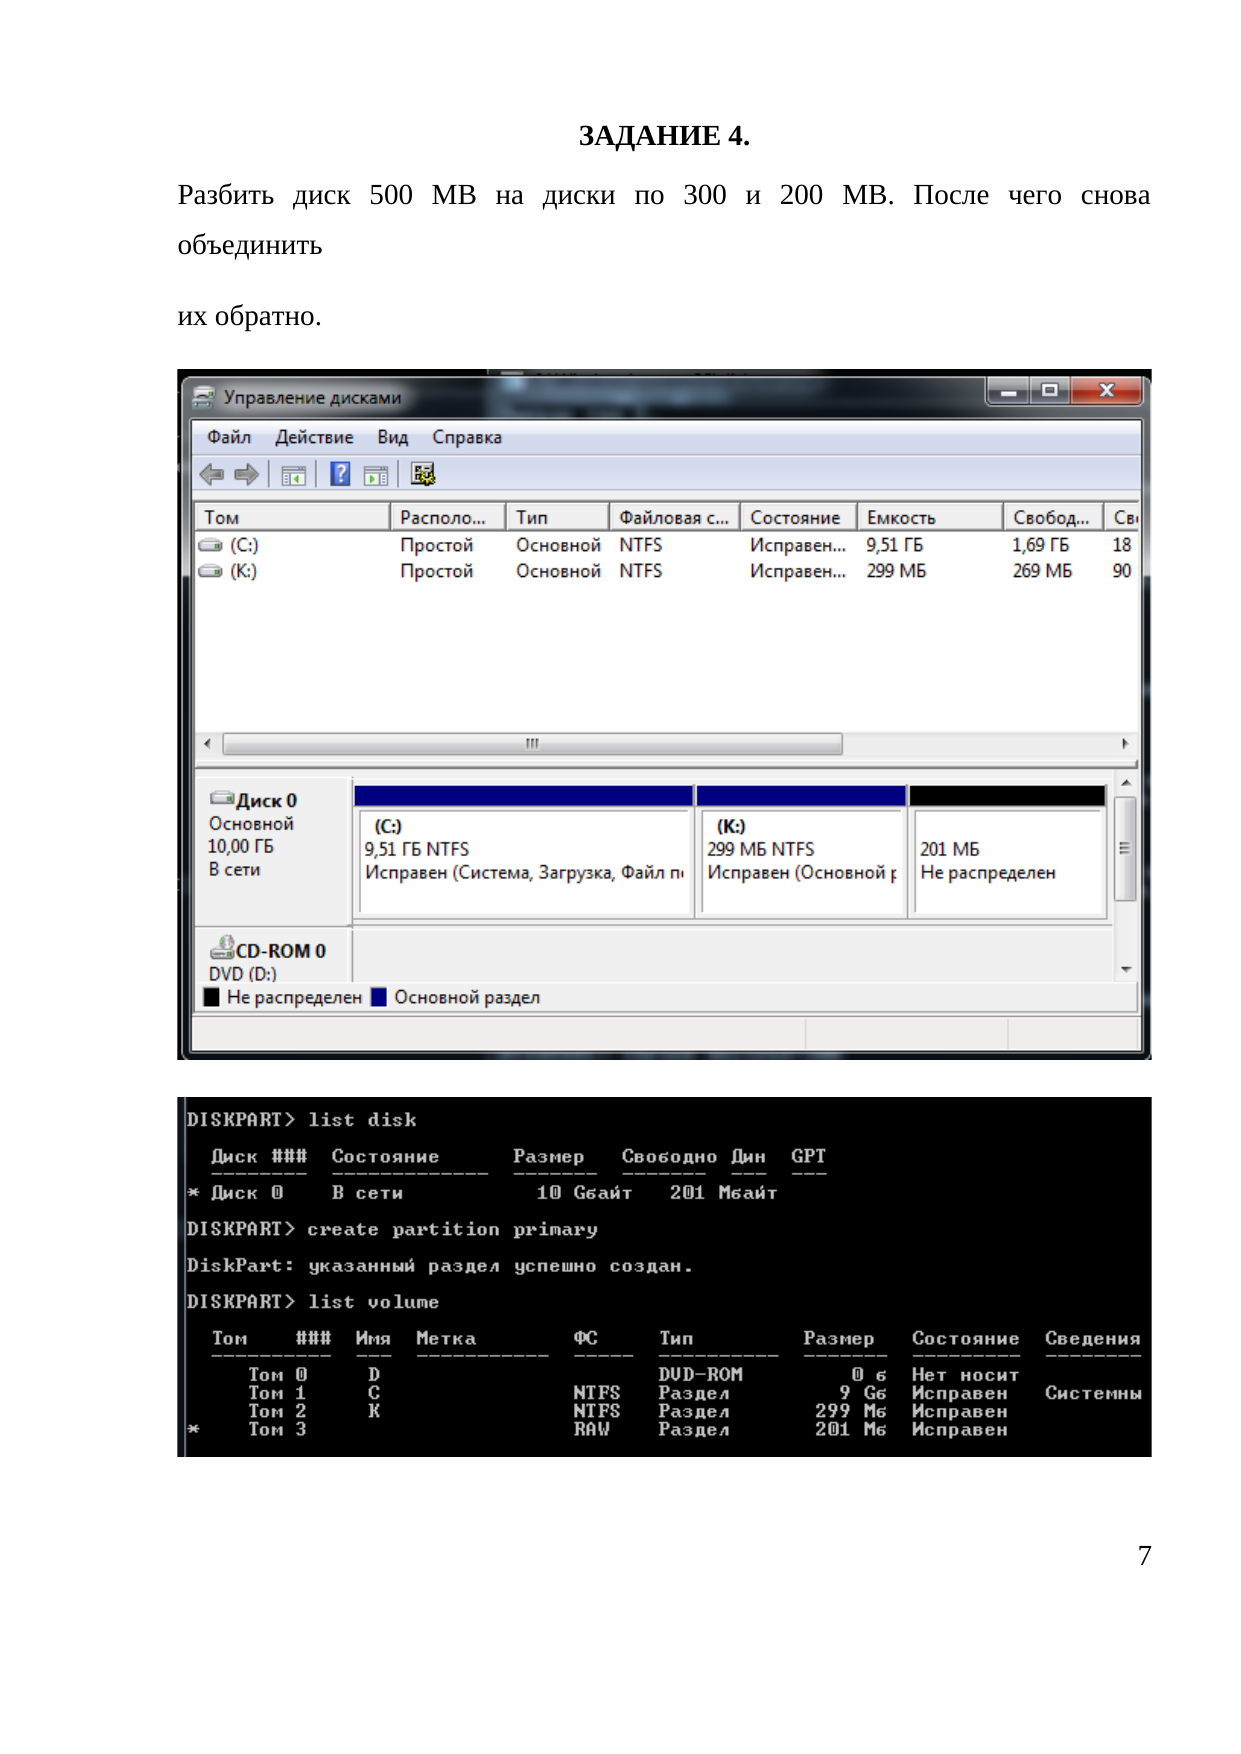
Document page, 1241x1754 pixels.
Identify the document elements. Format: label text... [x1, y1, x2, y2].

picture [177, 1097, 1152, 1457]
text Разбить диск 500 MB на диски по 300 и 200 МB. После чего снова объединить [177, 177, 1152, 261]
text их обратно. [177, 298, 1152, 332]
picture [177, 369, 1152, 1060]
subtitle ЗАДАНИЕ 4. [177, 118, 1152, 152]
